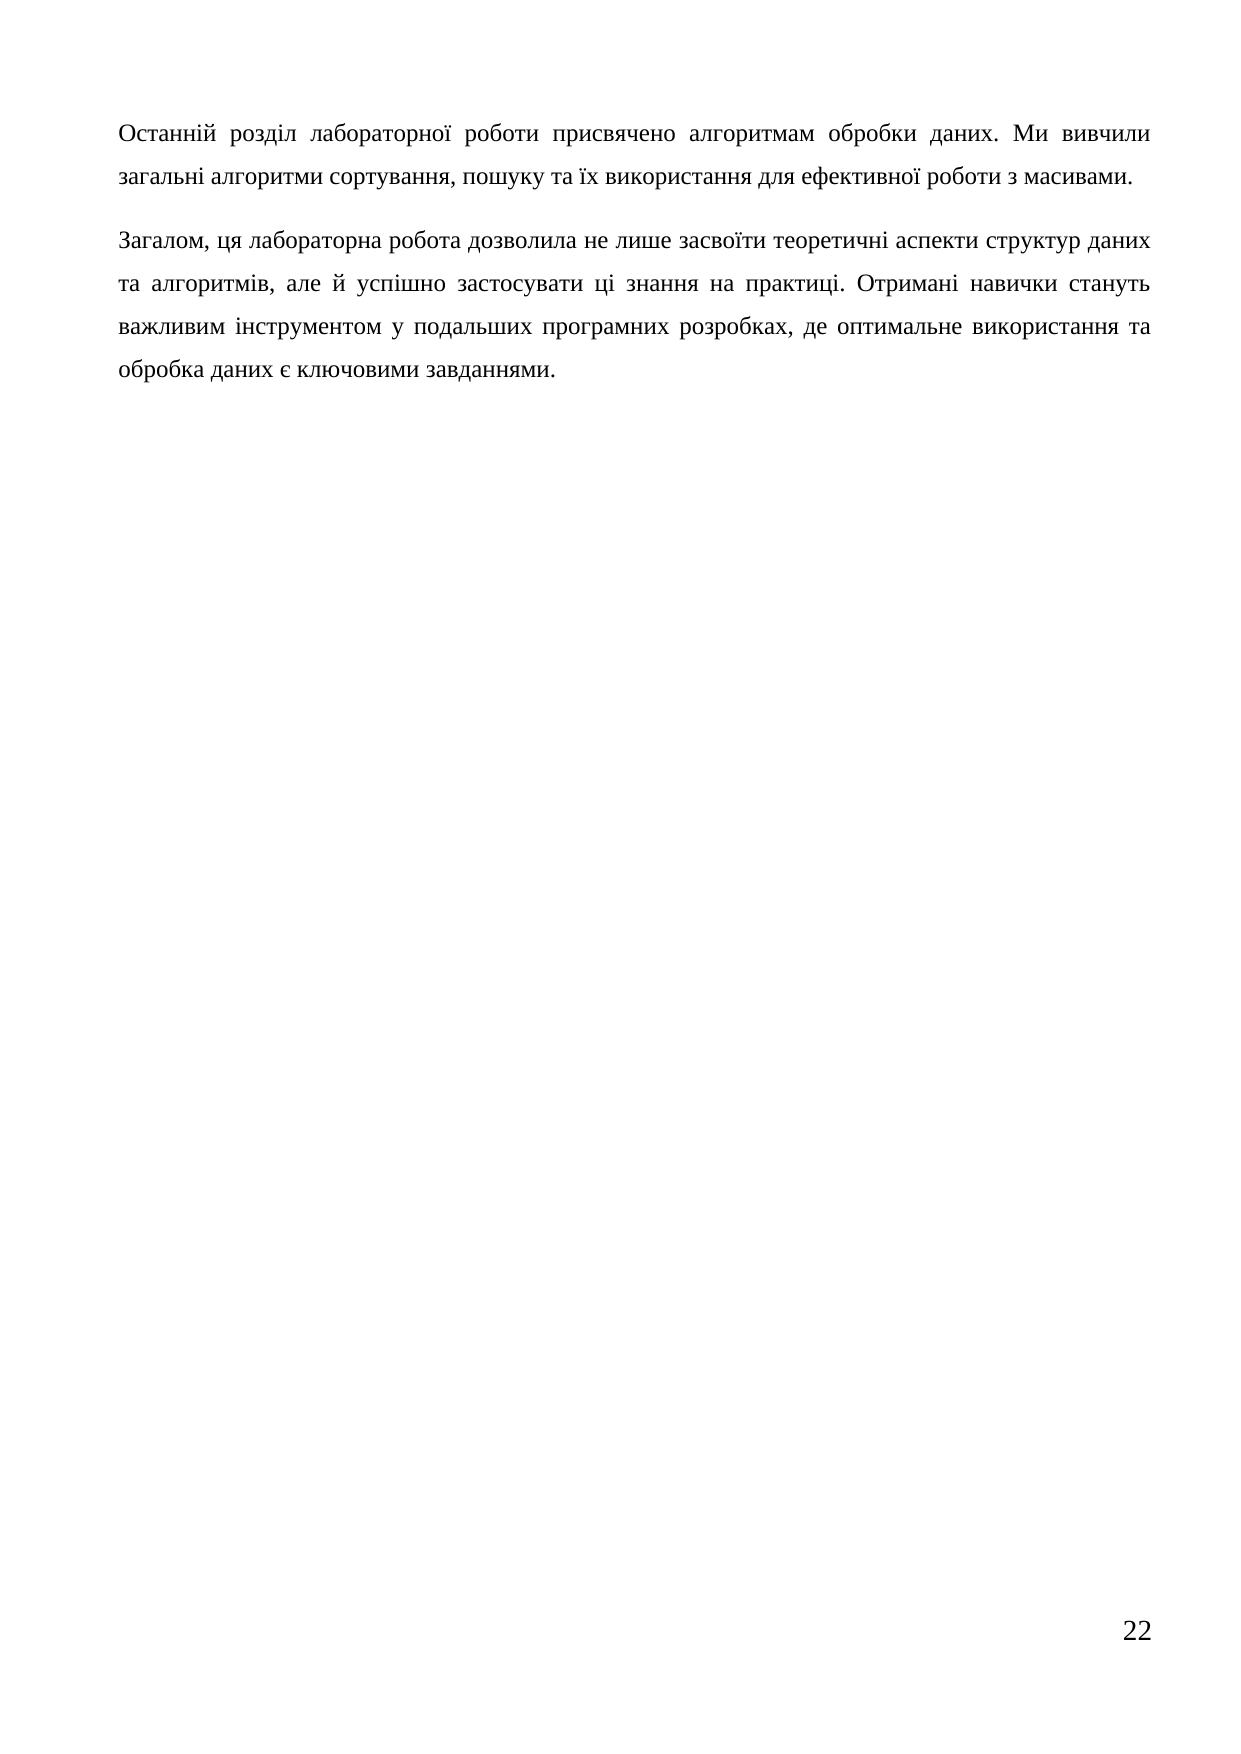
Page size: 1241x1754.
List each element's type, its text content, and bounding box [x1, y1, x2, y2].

text Останній розділ лабораторної роботи присвячено алгоритмам обробки даних. Ми вивчили загальні алгоритми сортування, пошуку та їх використання для ефективної роботи з масивами. [118, 118, 1152, 190]
text Загалом, ця лабораторна робота дозволила не лише засвоїти теоретичні аспекти структур даних та алгоритмів, але й успішно застосувати ці знання на практиці. Отримані навички стануть важливим інструментом у подальших програмних розробках, де оптимальне використання та обробка даних є ключовими завданнями. [118, 225, 1152, 383]
